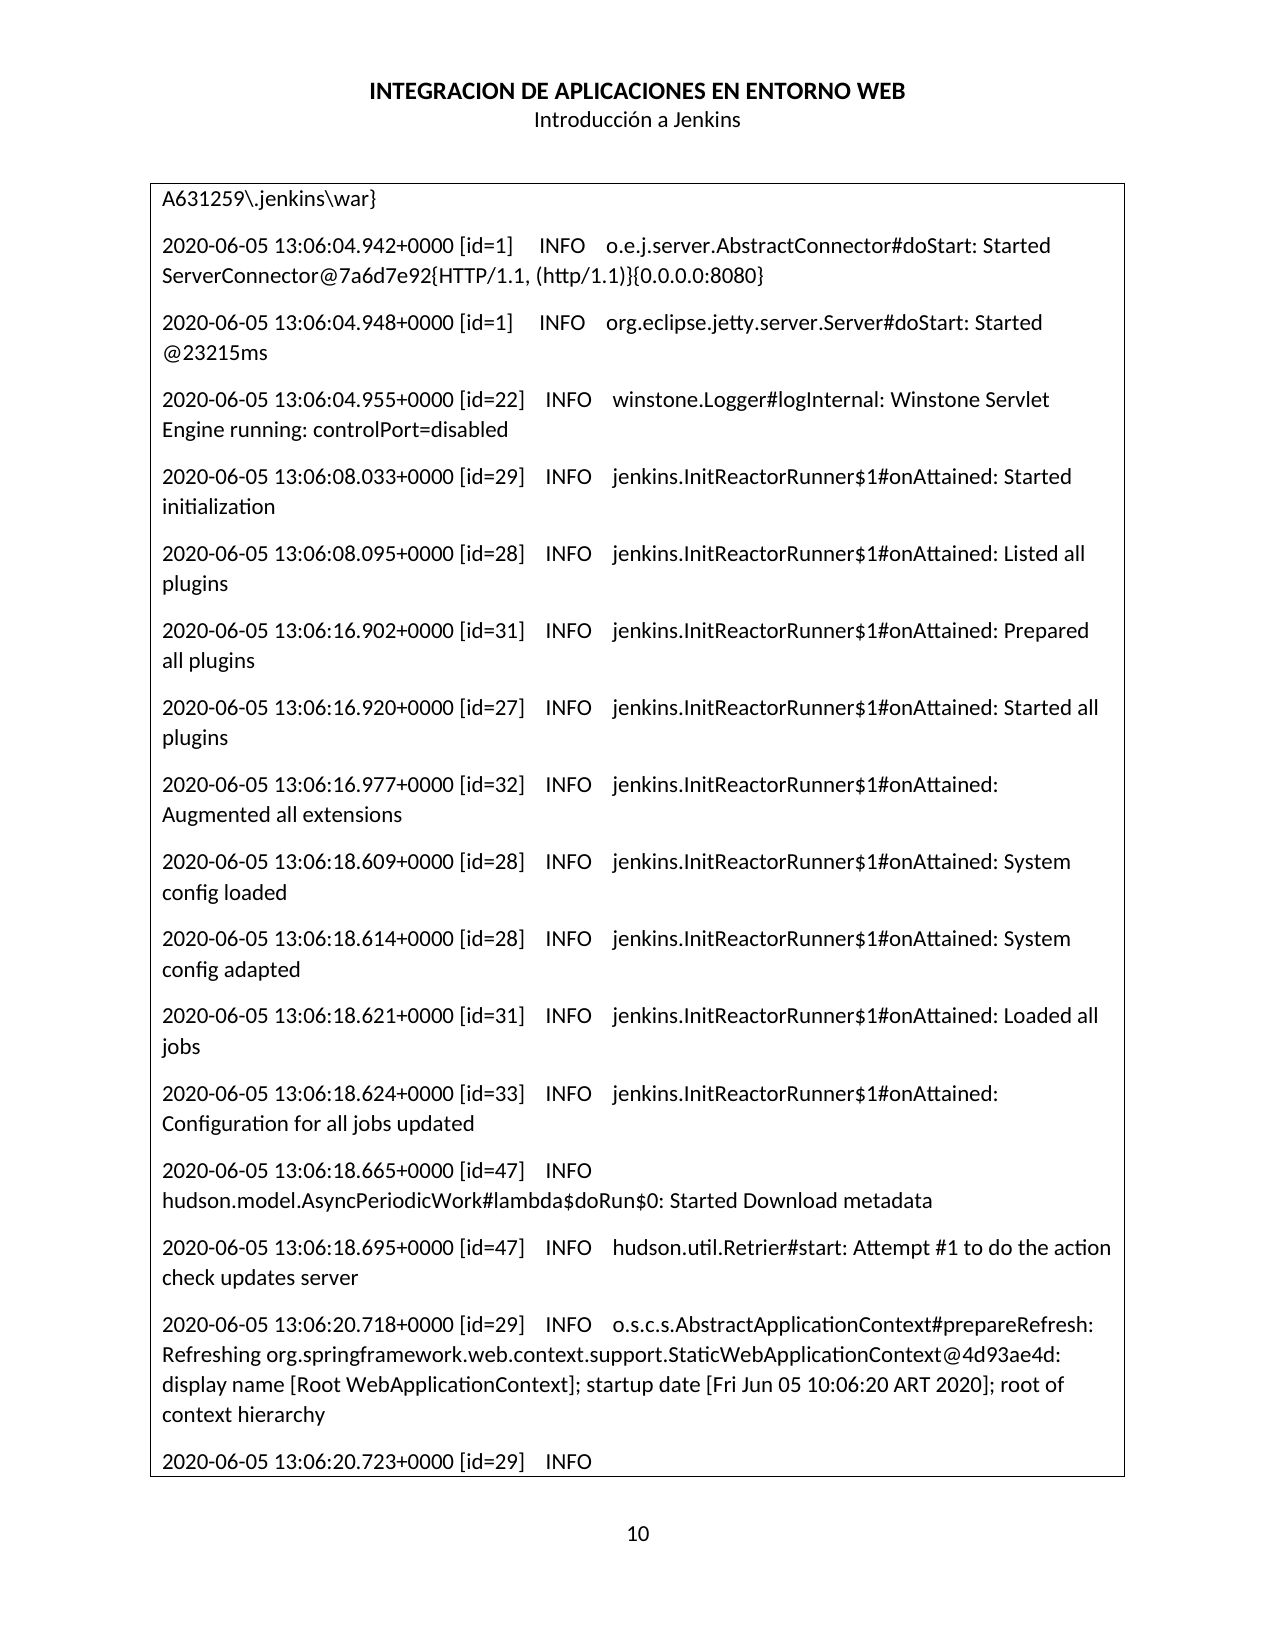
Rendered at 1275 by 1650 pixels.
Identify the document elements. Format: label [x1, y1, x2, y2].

table_header [151, 184, 1124, 1476]
